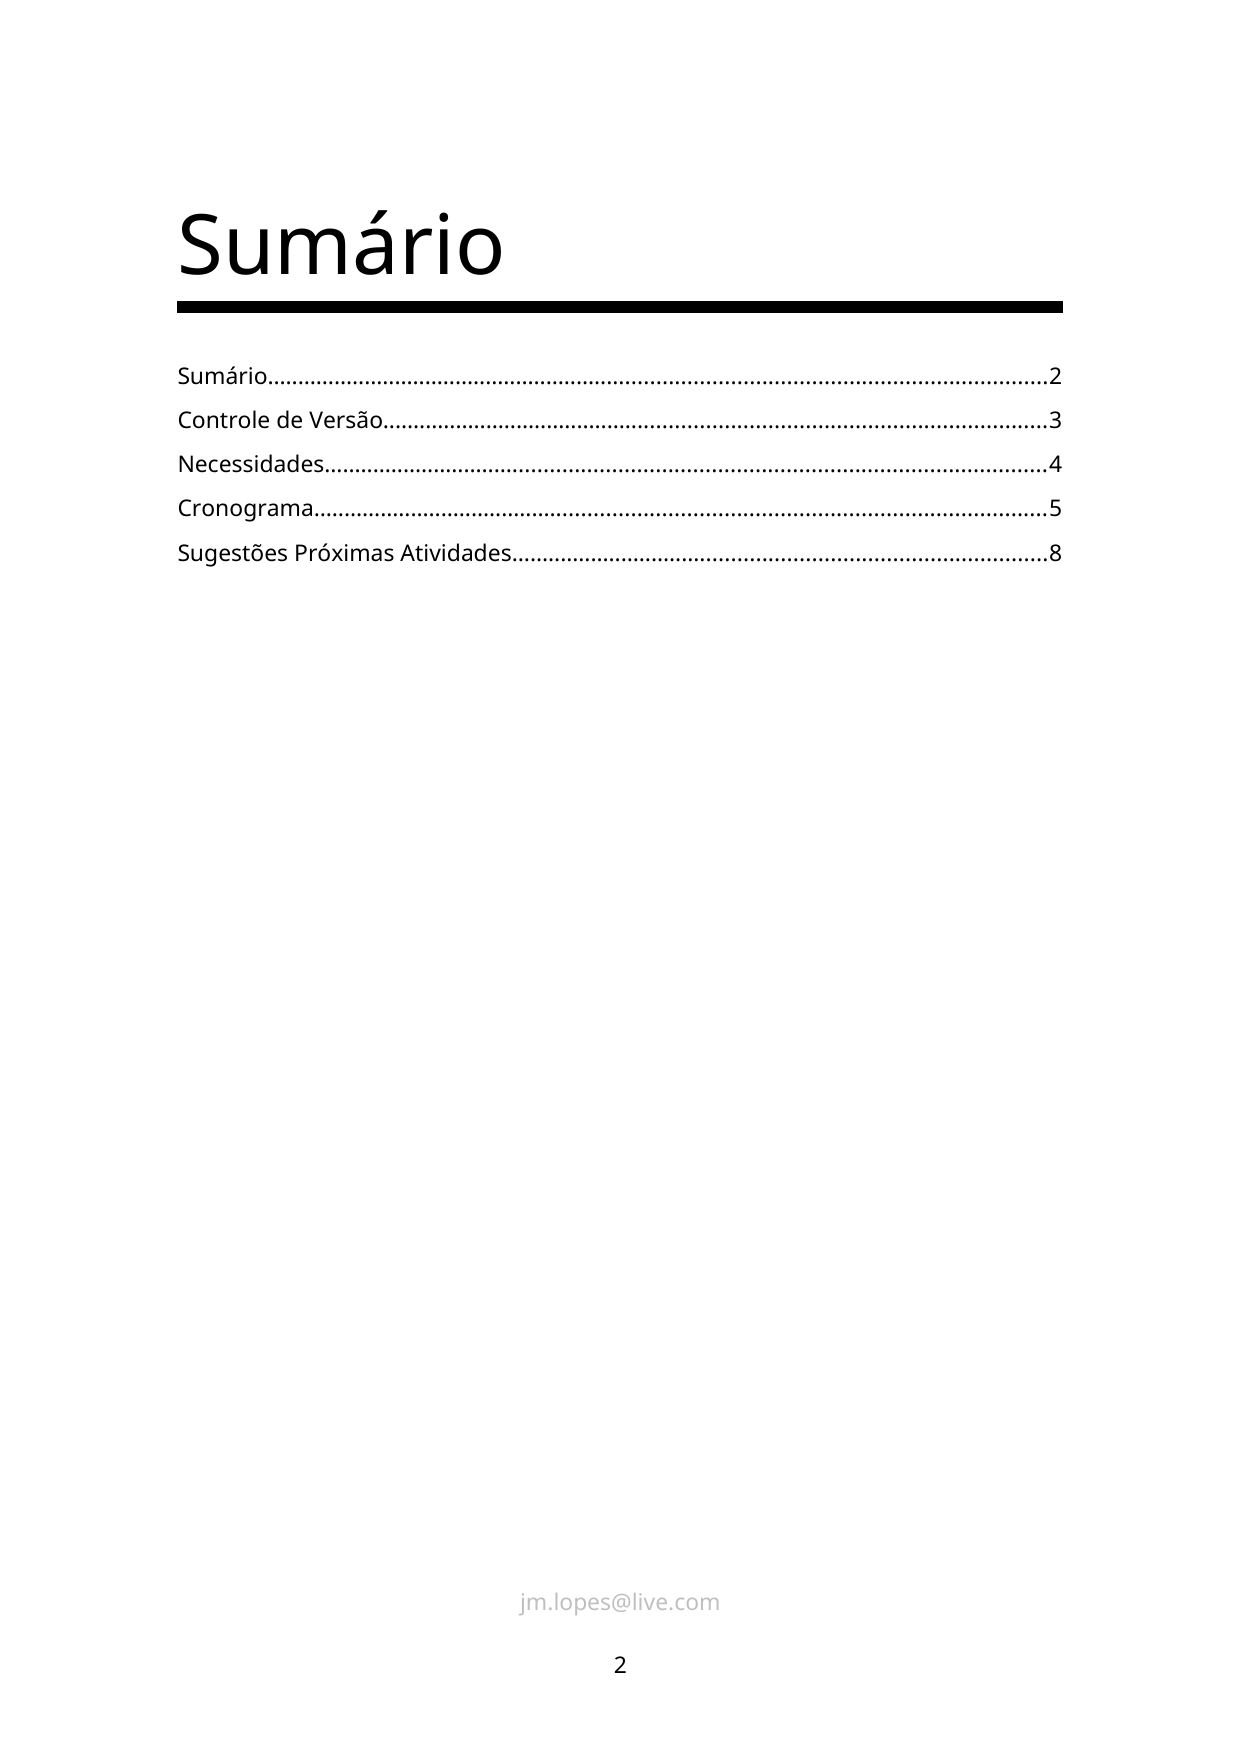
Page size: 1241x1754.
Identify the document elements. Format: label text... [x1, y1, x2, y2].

text Controle de Versão 3 [177, 404, 1063, 435]
text Sumário 2 [177, 360, 1063, 391]
text Necessidades 4 [177, 448, 1063, 479]
text Sugestões Próximas Atividades 8 [177, 537, 1063, 568]
subtitle Sumário [177, 185, 1063, 301]
text Cronograma 5 [177, 492, 1063, 524]
